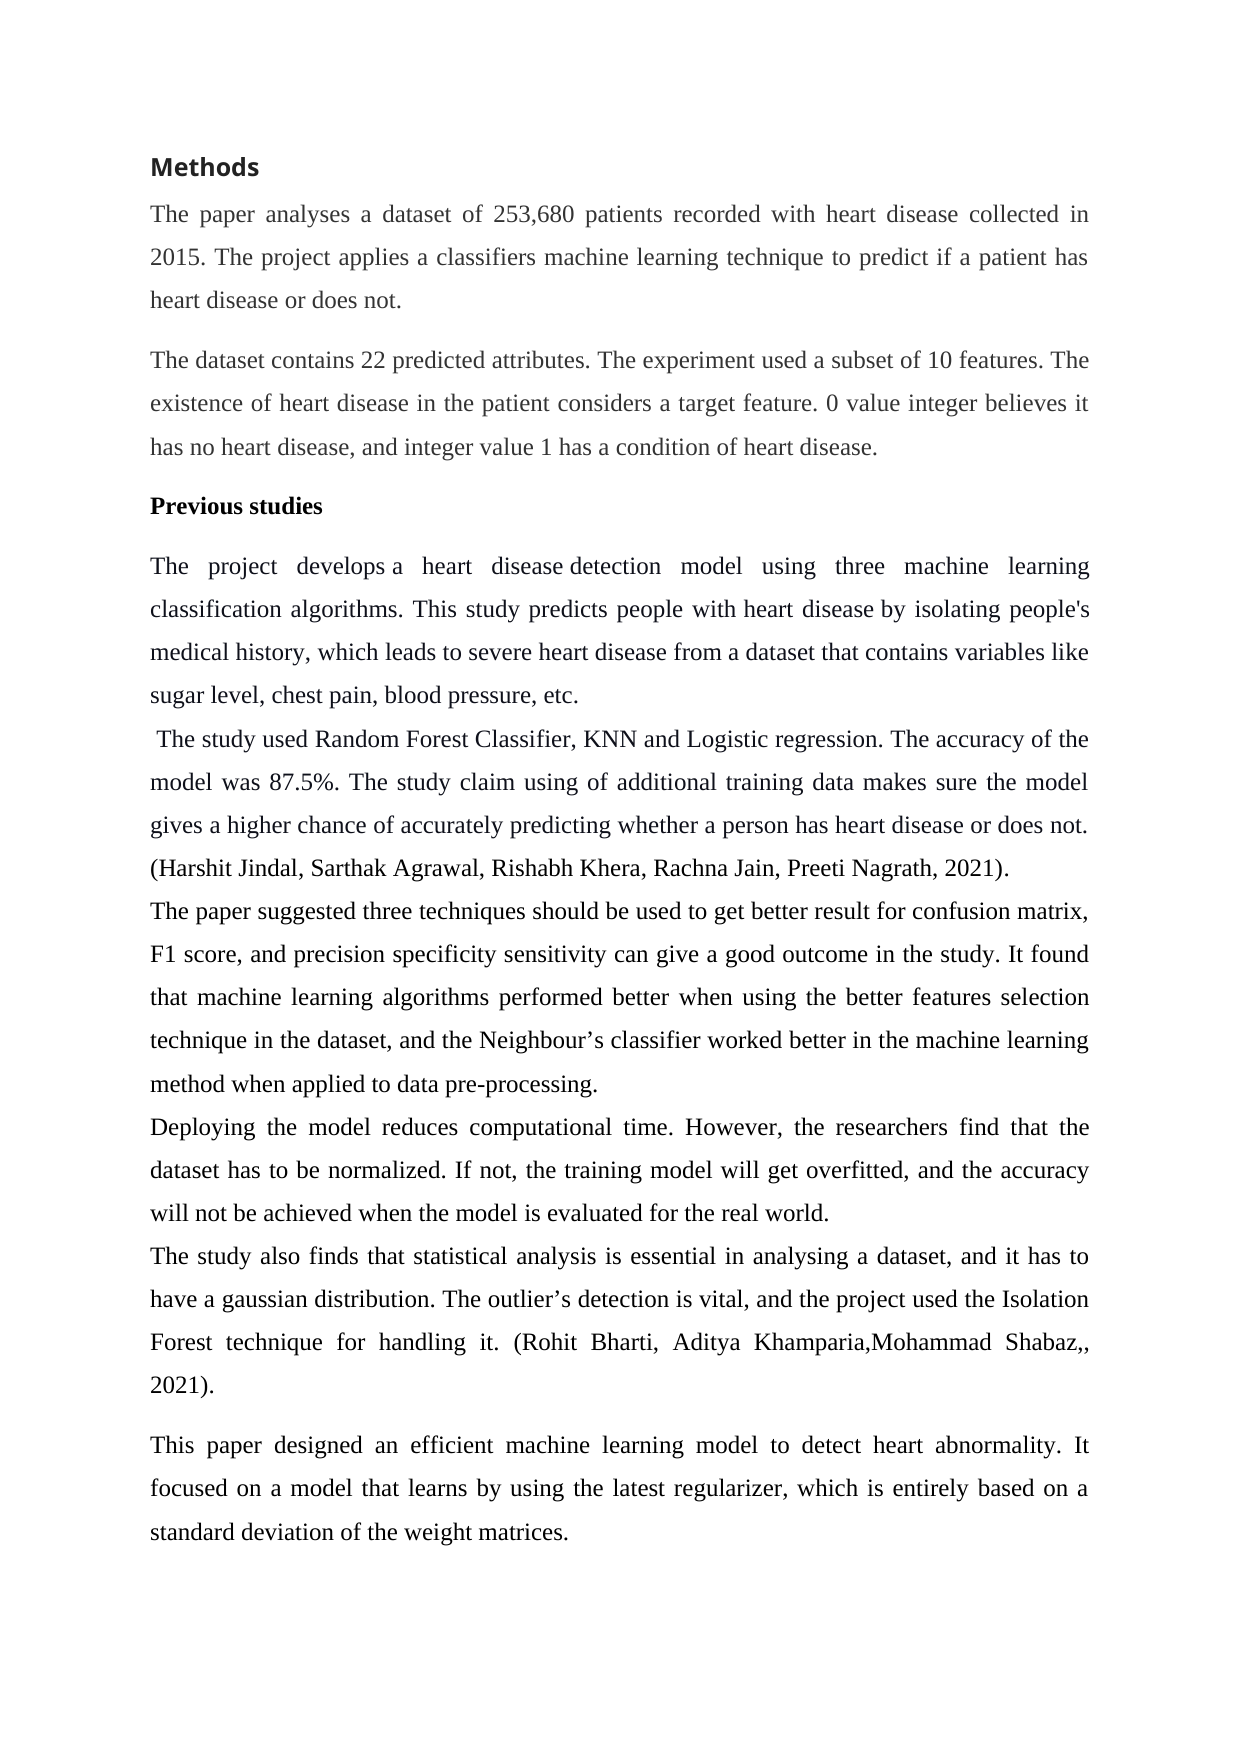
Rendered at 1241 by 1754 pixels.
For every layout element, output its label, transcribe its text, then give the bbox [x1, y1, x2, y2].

text The study also finds that statistical analysis is essential in analysing a dataset, and it has to have a gaussian distribution. The outlier’s detection is vital, and the project used the Isolation Forest technique for handling it.. [150, 1241, 1090, 1399]
text Previous studies [150, 491, 1090, 520]
text The paper analyses a dataset of 253,680 patients recorded with heart disease collected in 2015. The project applies a classifiers machine learning technique to predict if a patient has heart disease or does not. [150, 199, 1090, 314]
text The study used Random Forest Classifier, KNN and Logistic regression. The accuracy of the model was 87.5%. The study claim using of additional training data makes sure the model gives a higher chance of accurately predicting whether a person has heart disease or does not.. [150, 724, 1090, 882]
text The project develops a heart disease detection model using three machine learning classification algorithms. This study predicts people with heart disease by isolating people's medical history, which leads to severe heart disease from a dataset that contains variables like sugar level, chest pain, blood pressure, etc. [150, 551, 1090, 709]
text The dataset contains 22 predicted attributes. The experiment used a subset of 10 features. The existence of heart disease in the patient considers a target feature. 0 value integer believes it has no heart disease, and integer value 1 has a condition of heart disease. [150, 345, 1090, 460]
text This paper designed an efficient machine learning model to detect heart abnormality. It focused on a model that learns by using the latest regularizer, which is entirely based on a standard deviation of the weight matrices. [150, 1430, 1090, 1545]
subtitle Methods [150, 150, 1090, 184]
text The paper suggested three techniques should be used to get better result for confusion matrix, F1 score, and precision specificity sensitivity can give a good outcome in the study. It found that machine learning algorithms performed better when using the better features selection technique in the dataset, and the Neighbour’s classifier worked better in the machine learning method when applied to data pre-processing. [150, 896, 1090, 1097]
text Deploying the model reduces computational time. However, the researchers find that the dataset has to be normalized. If not, the training model will get overfitted, and the accuracy will not be achieved when the model is evaluated for the real world. [150, 1112, 1090, 1227]
